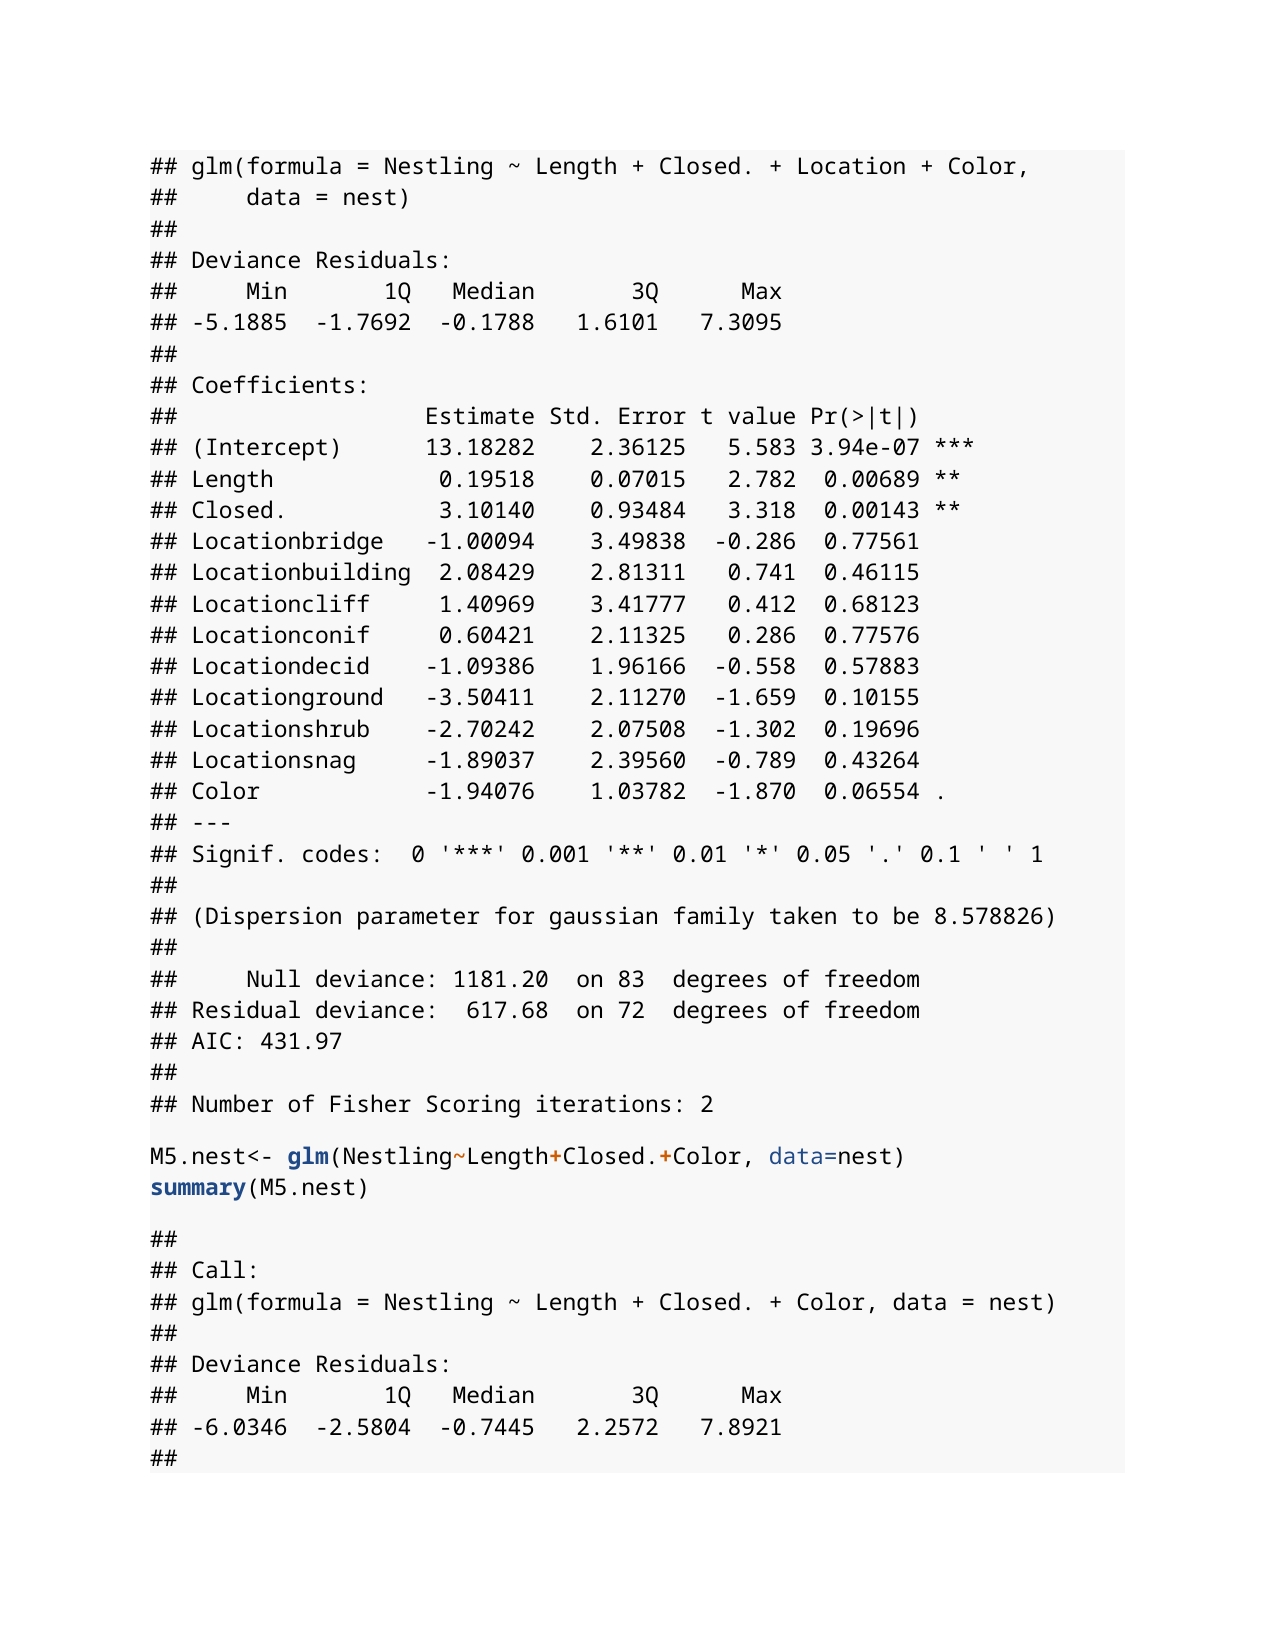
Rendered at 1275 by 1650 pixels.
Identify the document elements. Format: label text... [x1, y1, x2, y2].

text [150, 1223, 1125, 1473]
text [150, 150, 1125, 1119]
text M5.nest<- glm(Nestling~Length+Closed.+Color, data=nest) summary(M5.nest) [150, 1139, 1125, 1202]
